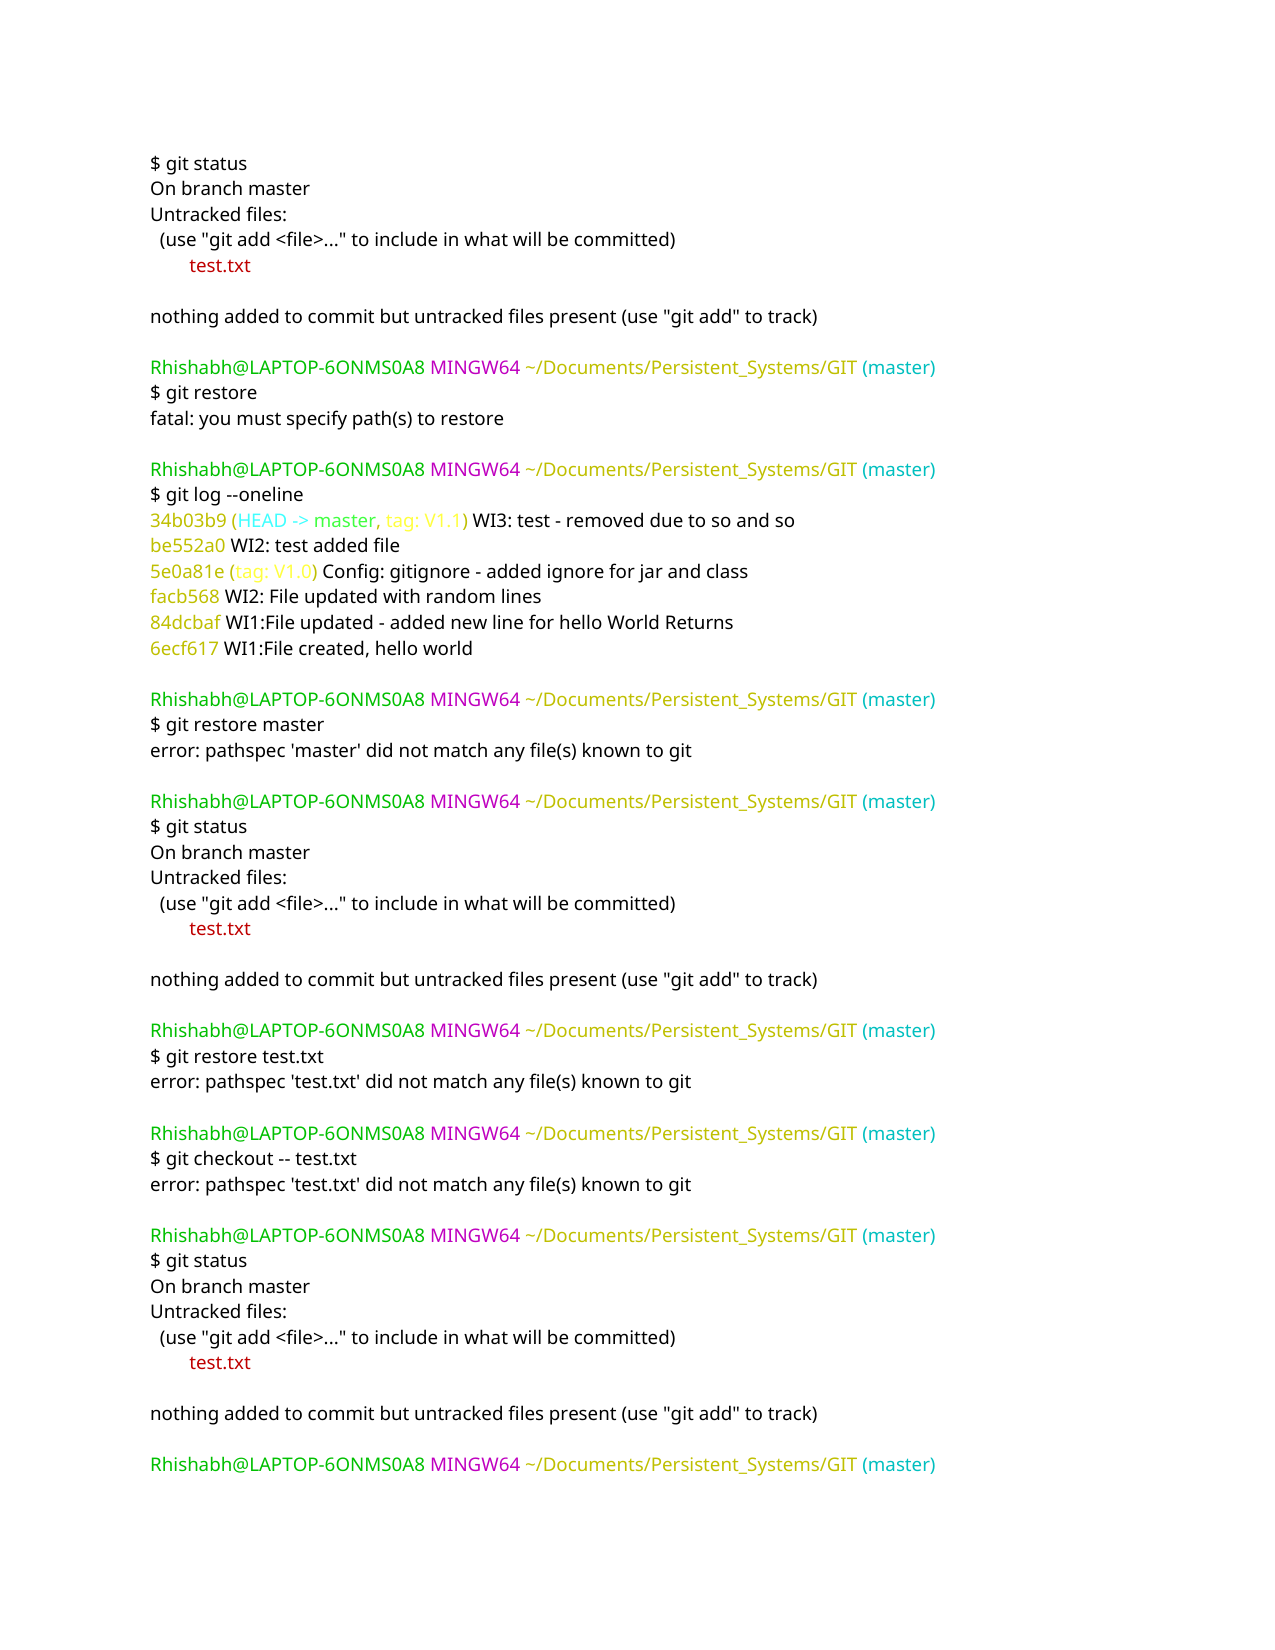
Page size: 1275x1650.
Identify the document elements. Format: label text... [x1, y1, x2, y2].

text $ git restore master [150, 711, 1125, 737]
text fatal: you must specify path(s) to restore [150, 405, 1125, 431]
text nothing added to commit but untracked files present (use "git add" to track) [150, 303, 1125, 329]
text 5e0a81e (tag: V1.0) Config: gitignore - added ignore for jar and class [150, 558, 1125, 584]
text $ git restore test.txt [150, 1043, 1125, 1069]
text error: pathspec 'master' did not match any file(s) known to git [150, 737, 1125, 762]
text Rhishabh@LAPTOP-6ONMS0A8 MINGW64 ~/Documents/Persistent_Systems/GIT (master) [150, 1222, 1125, 1247]
text error: pathspec 'test.txt' did not match any file(s) known to git [150, 1171, 1125, 1196]
text Rhishabh@LAPTOP-6ONMS0A8 MINGW64 ~/Documents/Persistent_Systems/GIT (master) [150, 788, 1125, 813]
text Rhishabh@LAPTOP-6ONMS0A8 MINGW64 ~/Documents/Persistent_Systems/GIT (master) [150, 354, 1125, 380]
text Untracked files: [150, 864, 1125, 890]
text Untracked files: [150, 201, 1125, 227]
text $ git checkout -- test.txt [150, 1145, 1125, 1171]
text test.txt [150, 252, 1125, 278]
text nothing added to commit but untracked files present (use "git add" to track) [150, 967, 1125, 992]
text 84dcbaf WI1:File updated - added new line for hello World Returns [150, 609, 1125, 635]
text $ git restore [150, 380, 1125, 405]
text Untracked files: [150, 1298, 1125, 1324]
text 6ecf617 WI1:File created, hello world [150, 635, 1125, 660]
text On branch master [150, 839, 1125, 864]
text $ git log --oneline [150, 482, 1125, 507]
text Rhishabh@LAPTOP-6ONMS0A8 MINGW64 ~/Documents/Persistent_Systems/GIT (master) [150, 1018, 1125, 1043]
text $ git status [150, 150, 1125, 176]
text facb568 WI2: File updated with random lines [150, 584, 1125, 609]
text Rhishabh@LAPTOP-6ONMS0A8 MINGW64 ~/Documents/Persistent_Systems/GIT (master) [150, 686, 1125, 711]
text (use "git add <file>..." to include in what will be committed) [150, 1324, 1125, 1349]
text Rhishabh@LAPTOP-6ONMS0A8 MINGW64 ~/Documents/Persistent_Systems/GIT (master) [150, 456, 1125, 482]
text be552a0 WI2: test added file [150, 533, 1125, 558]
text $ git status [150, 813, 1125, 839]
text $ git status [150, 1247, 1125, 1273]
text On branch master [150, 176, 1125, 201]
text (use "git add <file>..." to include in what will be committed) [150, 227, 1125, 252]
text (use "git add <file>..." to include in what will be committed) [150, 890, 1125, 916]
text nothing added to commit but untracked files present (use "git add" to track) [150, 1401, 1125, 1426]
text error: pathspec 'test.txt' did not match any file(s) known to git [150, 1069, 1125, 1094]
text On branch master [150, 1273, 1125, 1298]
text test.txt [150, 916, 1125, 941]
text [150, 1452, 1125, 1477]
text Rhishabh@LAPTOP-6ONMS0A8 MINGW64 ~/Documents/Persistent_Systems/GIT (master) [150, 1120, 1125, 1145]
text test.txt [150, 1349, 1125, 1375]
text 34b03b9 (HEAD -> master, tag: V1.1) WI3: test - removed due to so and so [150, 507, 1125, 533]
